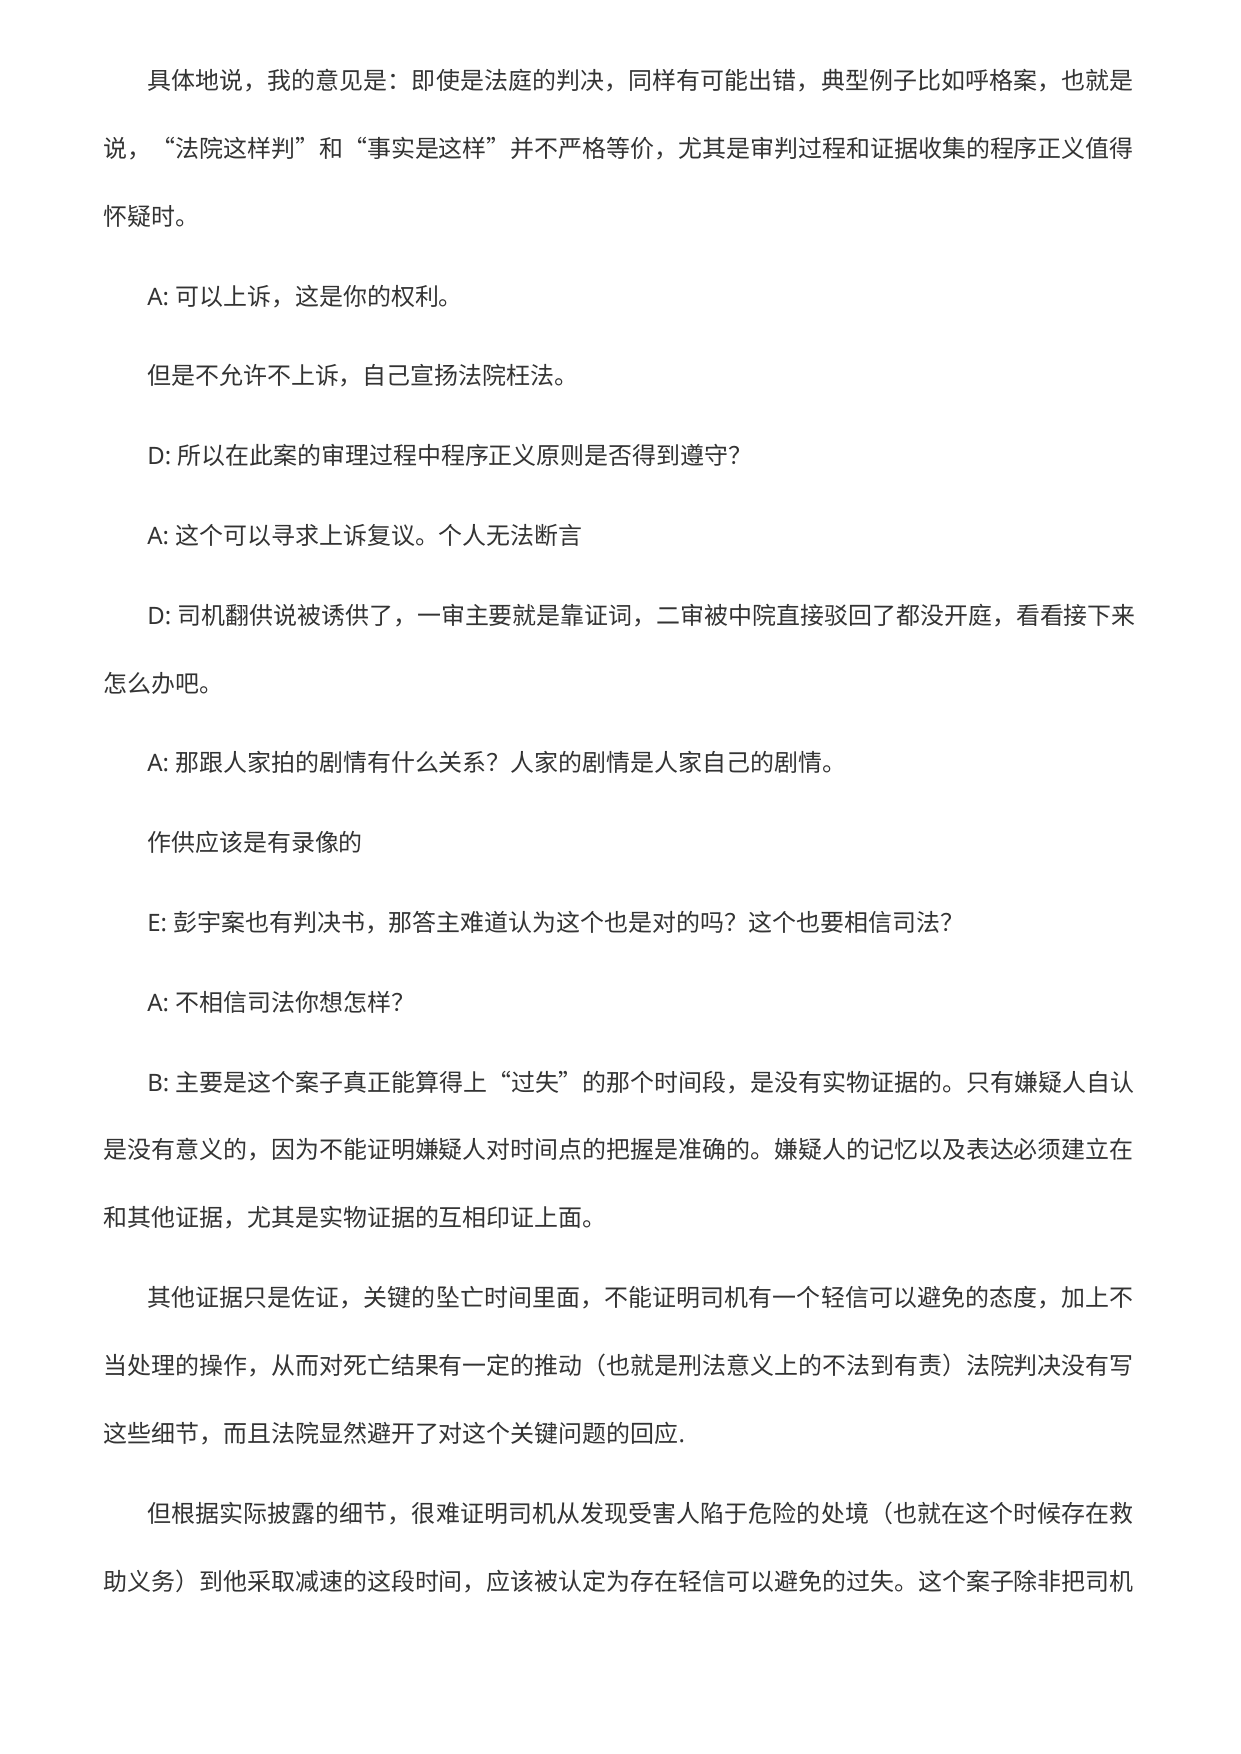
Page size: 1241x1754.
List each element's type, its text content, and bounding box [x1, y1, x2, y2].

text D: 所以在此案的审理过程中程序正义原则是否得到遵守？ [103, 420, 1137, 488]
text B: 主要是这个案子真正能算得上“过失”的那个时间段，是没有实物证据的。只有嫌疑人自认是没有意义的，因为不能证明嫌疑人对时间点的把握是准确的。嫌疑人的记忆以及表达必须建立在和其他证据，尤其是实物证据的互相印证上面。 [103, 1047, 1137, 1250]
text A: 可以上诉，这是你的权利。 [103, 261, 1137, 328]
text A: 这个可以寻求上诉复议。个人无法断言 [103, 500, 1137, 568]
text 作供应该是有录像的 [103, 807, 1137, 875]
text 但是不允许不上诉，自己宣扬法院枉法。 [103, 340, 1137, 408]
text D: 司机翻供说被诱供了，一审主要就是靠证词，二审被中院直接驳回了都没开庭，看看接下来怎么办吧。 [103, 580, 1137, 716]
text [103, 1478, 1137, 1614]
text 其他证据只是佐证，关键的坠亡时间里面，不能证明司机有一个轻信可以避免的态度，加上不当处理的操作，从而对死亡结果有一定的推动（也就是刑法意义上的不法到有责）法院判决没有写这些细节，而且法院显然避开了对这个关键问题的回应. [103, 1262, 1137, 1466]
text A: 那跟人家拍的剧情有什么关系？人家的剧情是人家自己的剧情。 [103, 727, 1137, 795]
text E: 彭宇案也有判决书，那答主难道认为这个也是对的吗？这个也要相信司法？ [103, 887, 1137, 955]
text 具体地说，我的意见是：即使是法庭的判决，同样有可能出错，典型例子比如呼格案，也就是说，“法院这样判”和“事实是这样”并不严格等价，尤其是审判过程和证据收集的程序正义值得怀疑时。 [103, 45, 1137, 249]
text A: 不相信司法你想怎样？ [103, 967, 1137, 1035]
